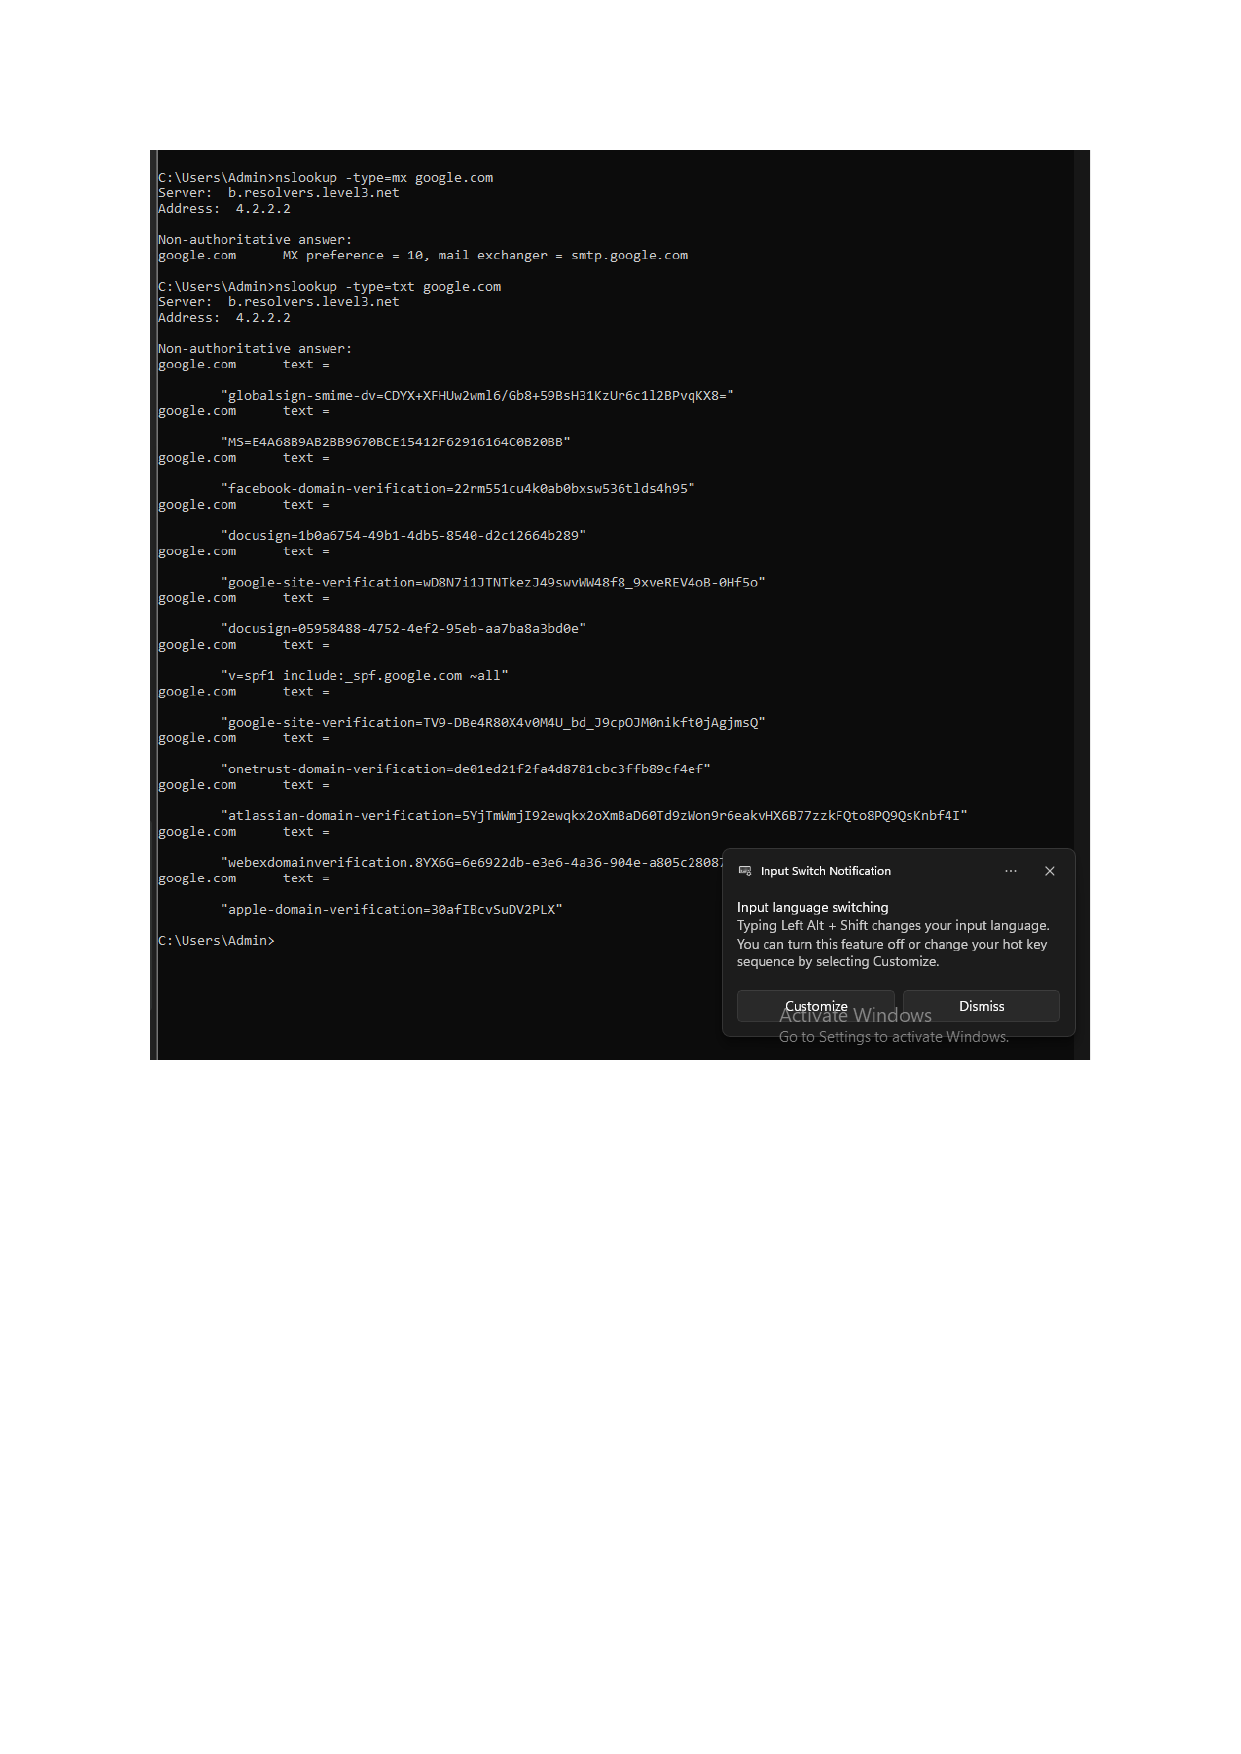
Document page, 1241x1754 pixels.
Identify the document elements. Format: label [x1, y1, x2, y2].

picture [150, 150, 1091, 1060]
